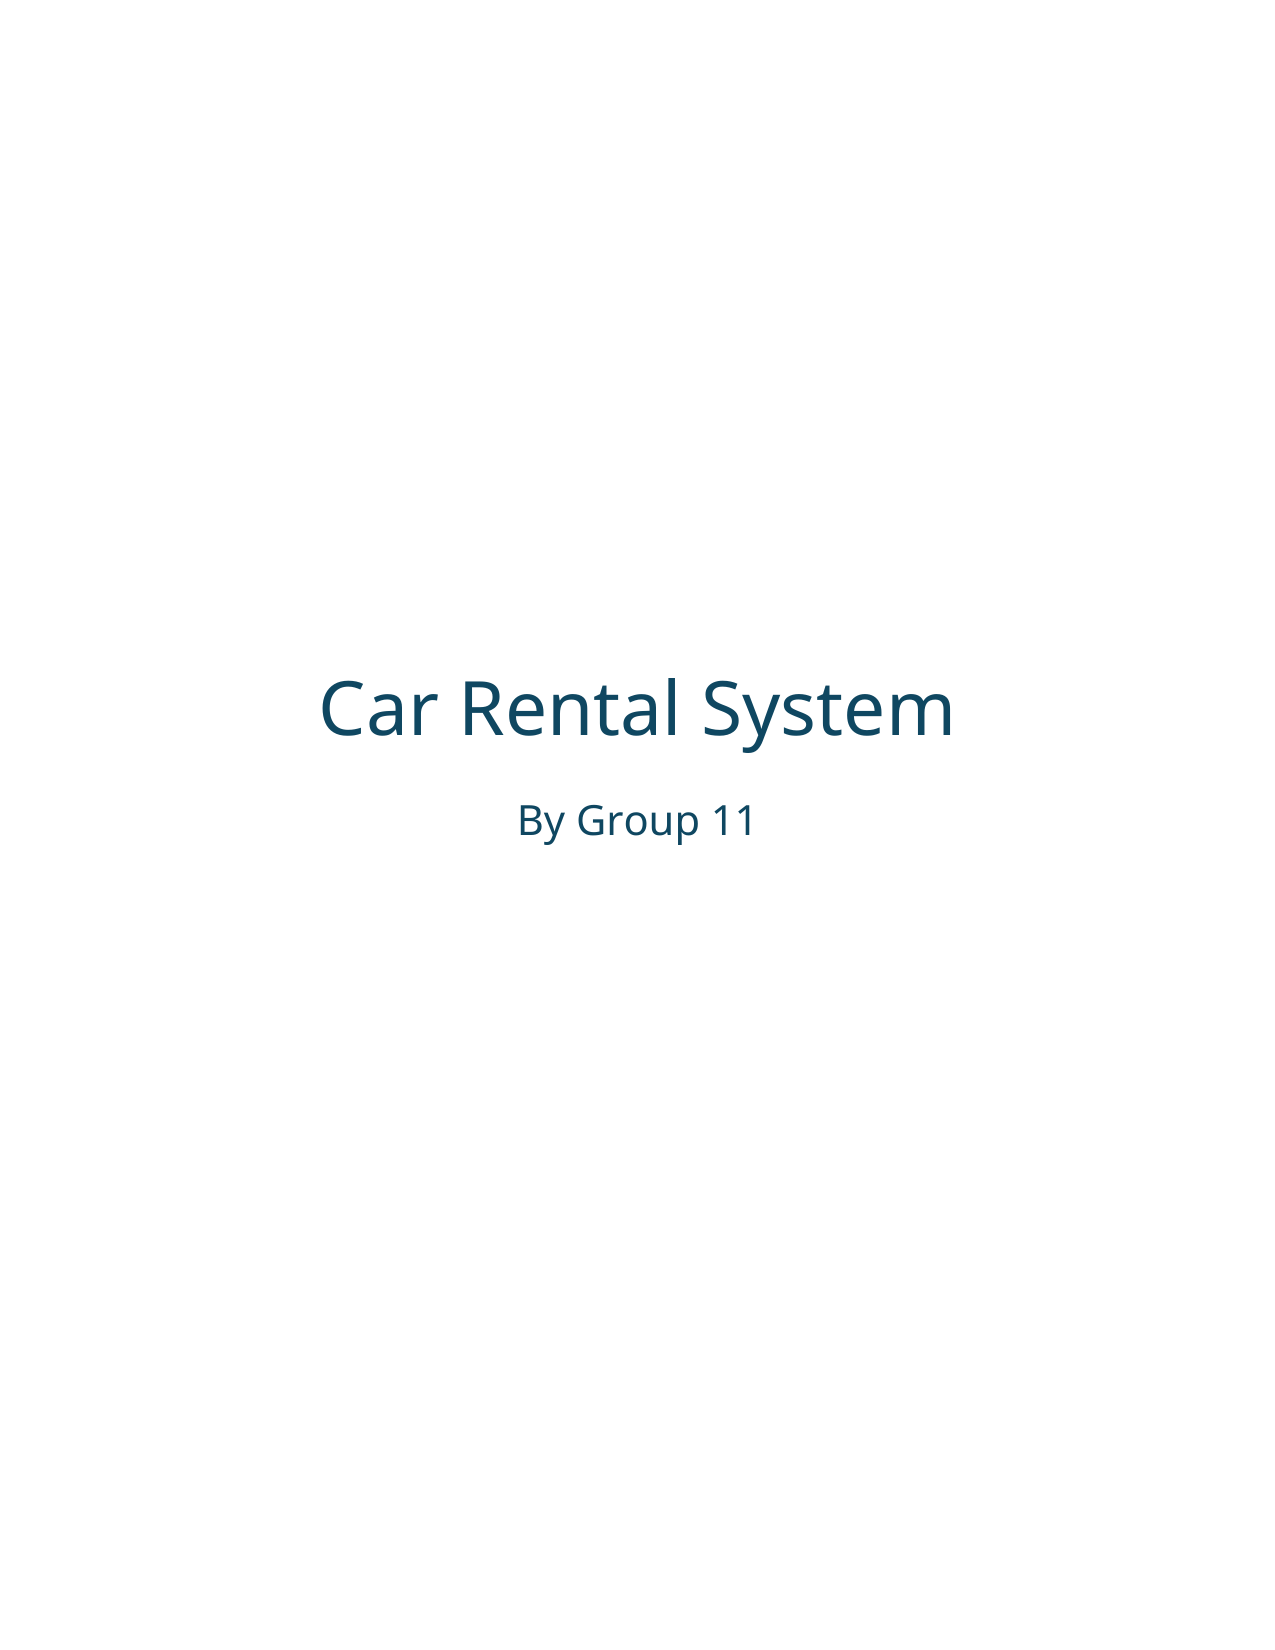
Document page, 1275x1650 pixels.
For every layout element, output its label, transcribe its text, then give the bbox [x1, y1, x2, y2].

subtitle Car Rental System [150, 655, 1125, 757]
subtitle By Group 11 [150, 790, 1125, 847]
